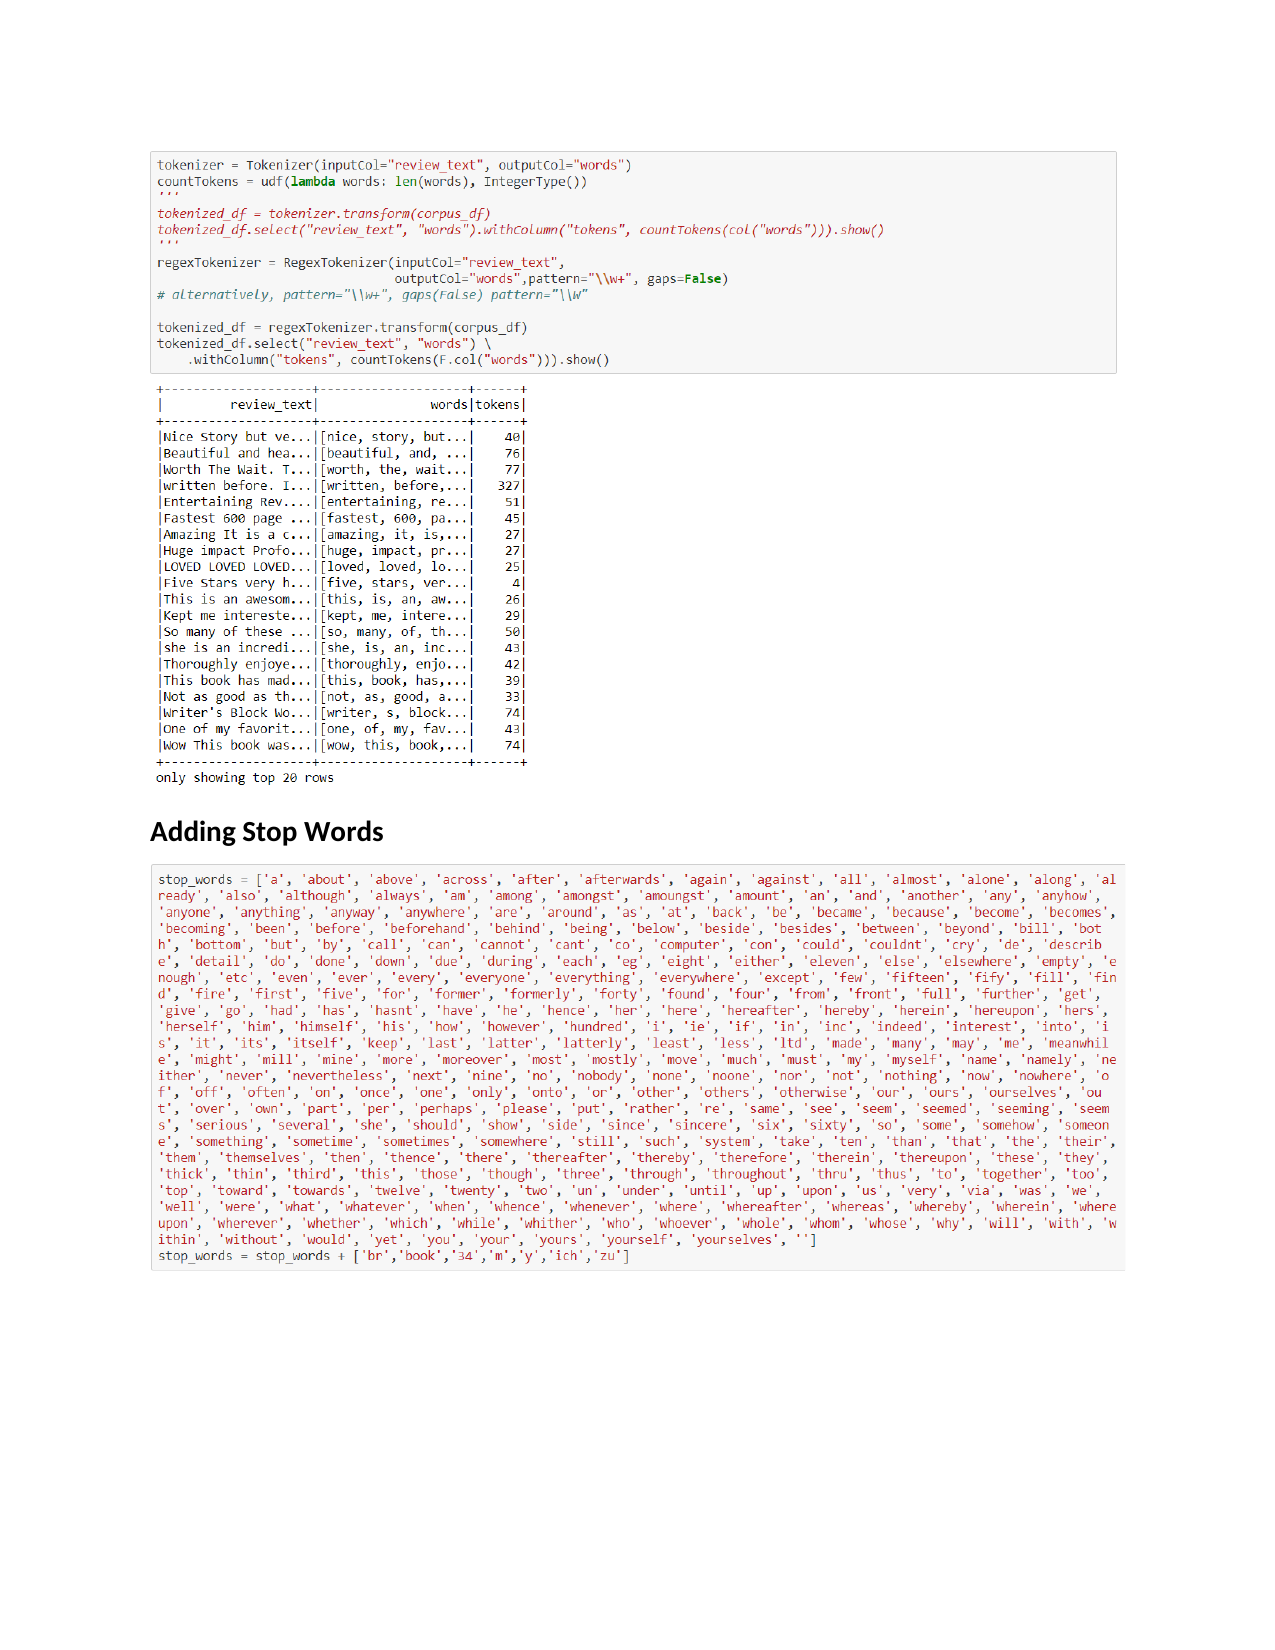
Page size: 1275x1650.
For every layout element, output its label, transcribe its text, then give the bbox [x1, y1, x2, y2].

picture [150, 864, 1125, 1274]
picture [150, 150, 1125, 797]
text Adding Stop Words [150, 813, 1125, 848]
